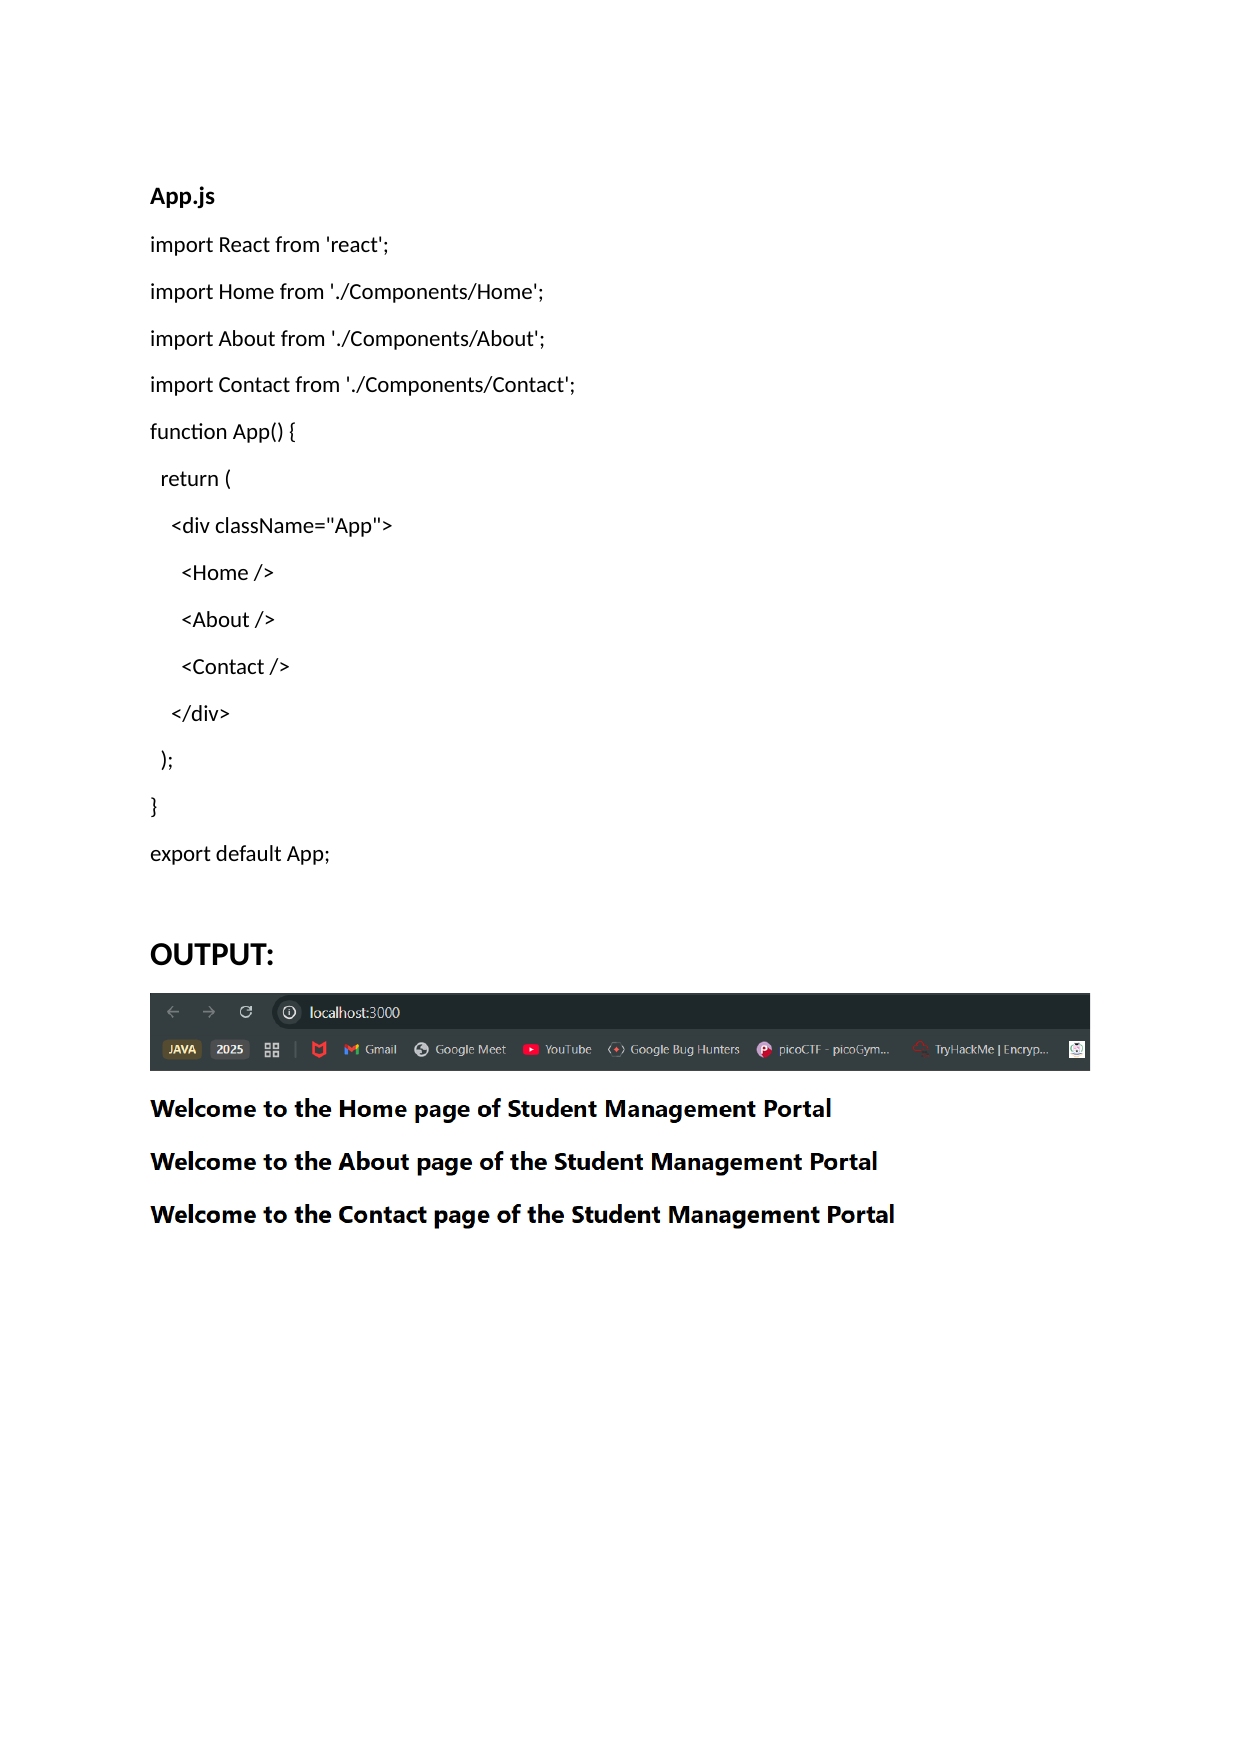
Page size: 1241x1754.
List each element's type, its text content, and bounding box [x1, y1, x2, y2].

text <Home /> [150, 558, 1090, 586]
text import Home from './Components/Home'; [150, 277, 1090, 305]
text return ( [150, 464, 1090, 492]
text import About from './Components/About'; [150, 324, 1090, 352]
text import Contact from './Components/Contact'; [150, 371, 1090, 399]
text </div> [150, 699, 1090, 727]
text <Contact /> [150, 652, 1090, 680]
text OUTPUT: [150, 933, 1090, 974]
text } [150, 792, 1090, 821]
text import React from 'react'; [150, 230, 1090, 258]
text function App() { [150, 417, 1090, 446]
picture [150, 993, 1091, 1459]
text export default App; [150, 839, 1090, 867]
text <div className="App"> [150, 511, 1090, 539]
text App.js [150, 150, 1090, 211]
text <About /> [150, 605, 1090, 633]
text ); [150, 746, 1090, 774]
